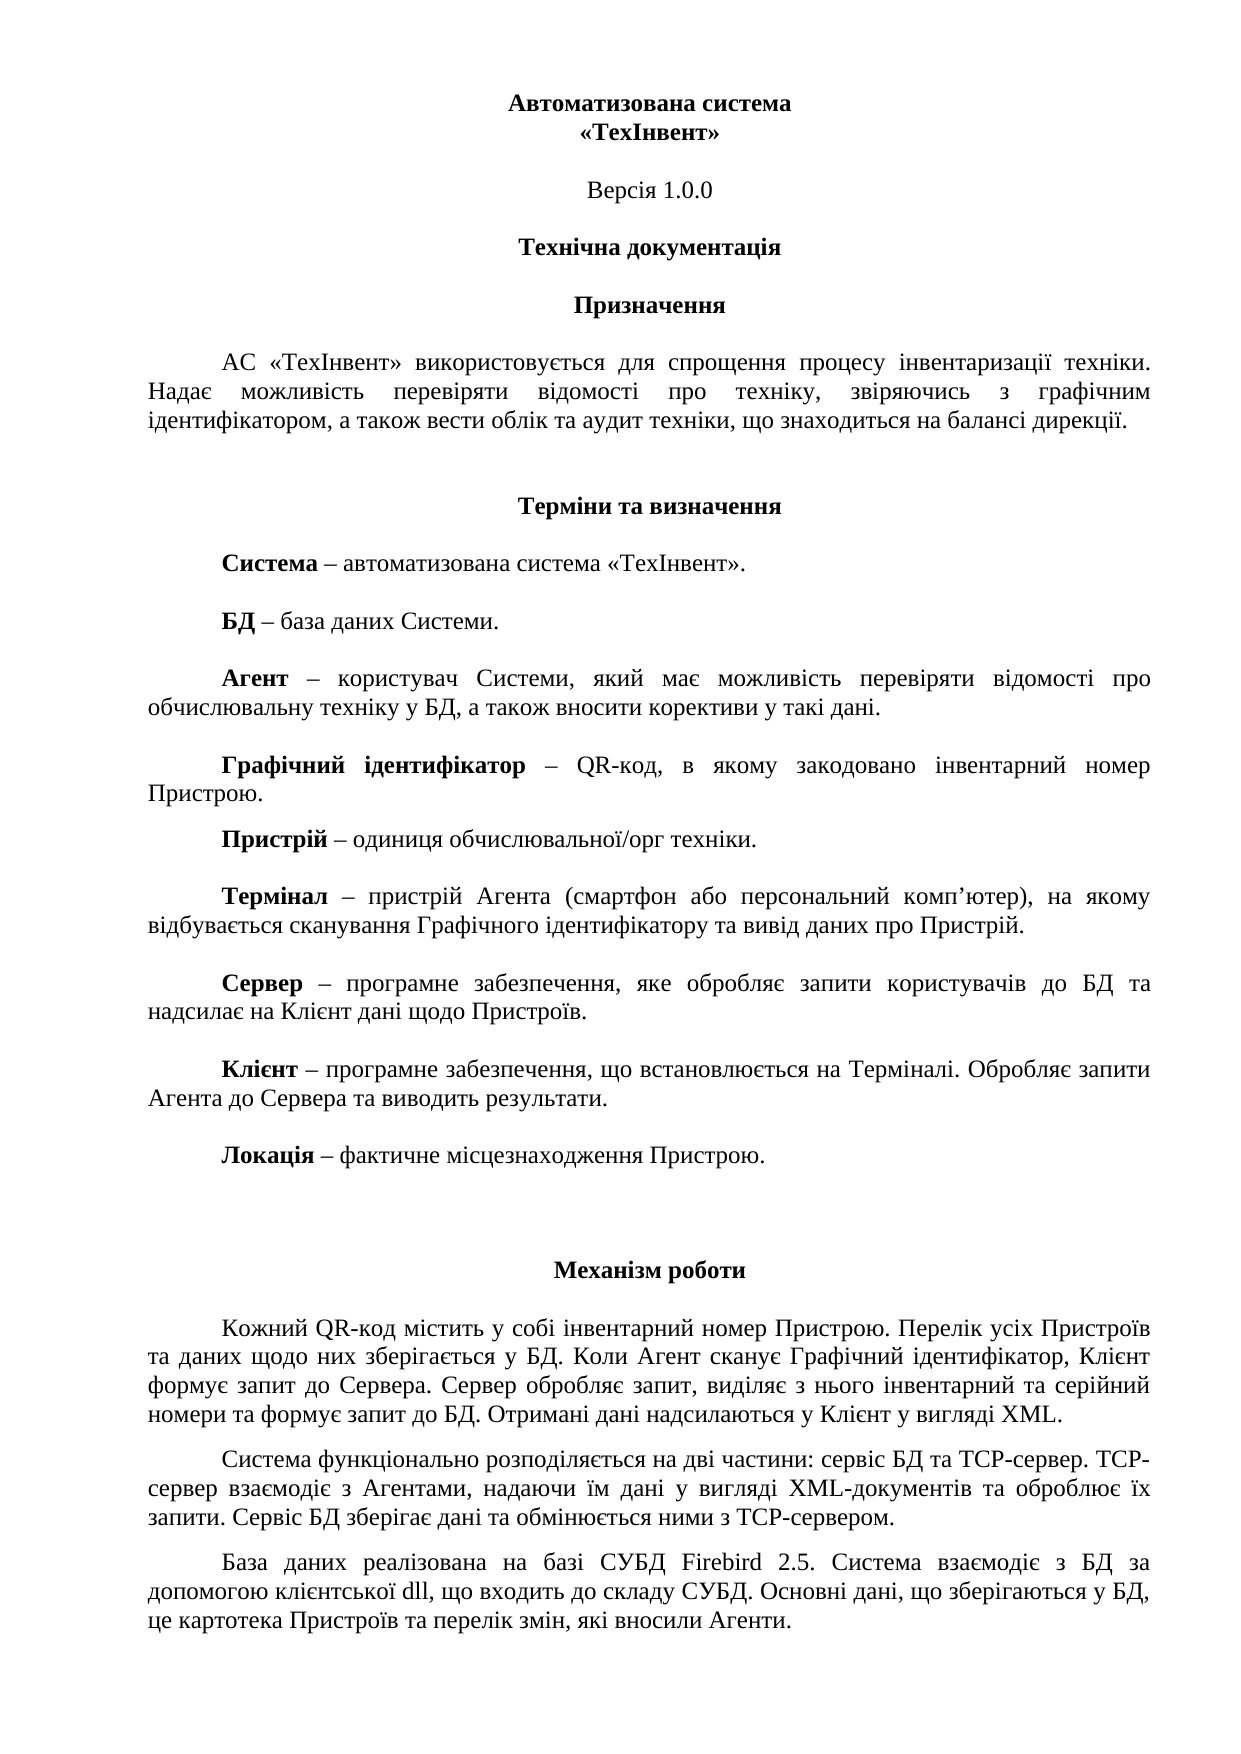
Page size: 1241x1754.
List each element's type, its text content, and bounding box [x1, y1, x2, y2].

text Кожний QR-код містить у собі інвентарний номер Пристрою. Перелік усіх Пристроїв та даних щодо них зберігається у БД. Коли Агент сканує Графічний ідентифікатор, Клієнт формує запит до Сервера. Сервер обробляє запит, виділяє з нього інвентарний та серійний номери та формує запит до БД. Отримані дані надсилаються у Клієнт у вигляді XML. [148, 1313, 1152, 1428]
text Клієнт – програмне забезпечення, що встановлюється на Терміналі. Обробляє запити Агента до Сервера та виводить результати. [148, 1054, 1152, 1111]
text Графічний ідентифікатор – QR-код, в якому закодовано інвентарний номер Пристрою. [148, 750, 1152, 807]
text Пристрій – одиниця обчислювальної/орг техніки. [148, 824, 1152, 853]
text Терміни та визначення [148, 491, 1152, 520]
text АС «ТехІнвент» використовується для спрощення процесу інвентаризації техніки. Надає можливість перевіряти відомості про техніку, звіряючись з графічним ідентифікатором, а також вести облік та аудит техніки, що знаходиться на балансі дирекції. [148, 347, 1152, 433]
text Технічна документація [148, 232, 1152, 261]
text База даних реалізована на базі СУБД Firebird 2.5. Система взаємодіє з БД за допомогою клієнтської dll, що входить до складу СУБД. Основні дані, що зберігаються у БД, це картотека Пристроїв та перелік змін, які вносили Агенти. [148, 1547, 1152, 1633]
text Система – автоматизована система «ТехІнвент». [148, 548, 1152, 577]
text Автоматизована система [148, 88, 1152, 117]
text Сервер – програмне забезпечення, яке обробляє запити користувачів до БД та надсилає на Клієнт дані щодо Пристроїв. [148, 968, 1152, 1025]
text Призначення [148, 290, 1152, 318]
text Механізм роботи [148, 1255, 1152, 1284]
text Термінал – пристрій Агента (смартфон або персональний комп’ютер), на якому відбувається сканування Графічного ідентифікатору та вивід даних про Пристрій. [148, 881, 1152, 939]
text БД – база даних Системи. [148, 606, 1152, 635]
text Система функціонально розподіляється на дві частини: сервіс БД та TCP-сервер. TCP-сервер взаємодіє з Агентами, надаючи їм дані у вигляді XML-документів та оброблює їх запити. Сервіс БД зберігає дані та обмінюється ними з TCP-сервером. [148, 1444, 1152, 1531]
text «ТехІнвент» [148, 117, 1152, 146]
text Агент – користувач Системи, який має можливість перевіряти відомості про обчислювальну техніку у БД, а також вносити корективи у такі дані. [148, 663, 1152, 721]
text Версія 1.0.0 [148, 175, 1152, 203]
text Локація – фактичне місцезнаходження Пристрою. [148, 1140, 1152, 1169]
